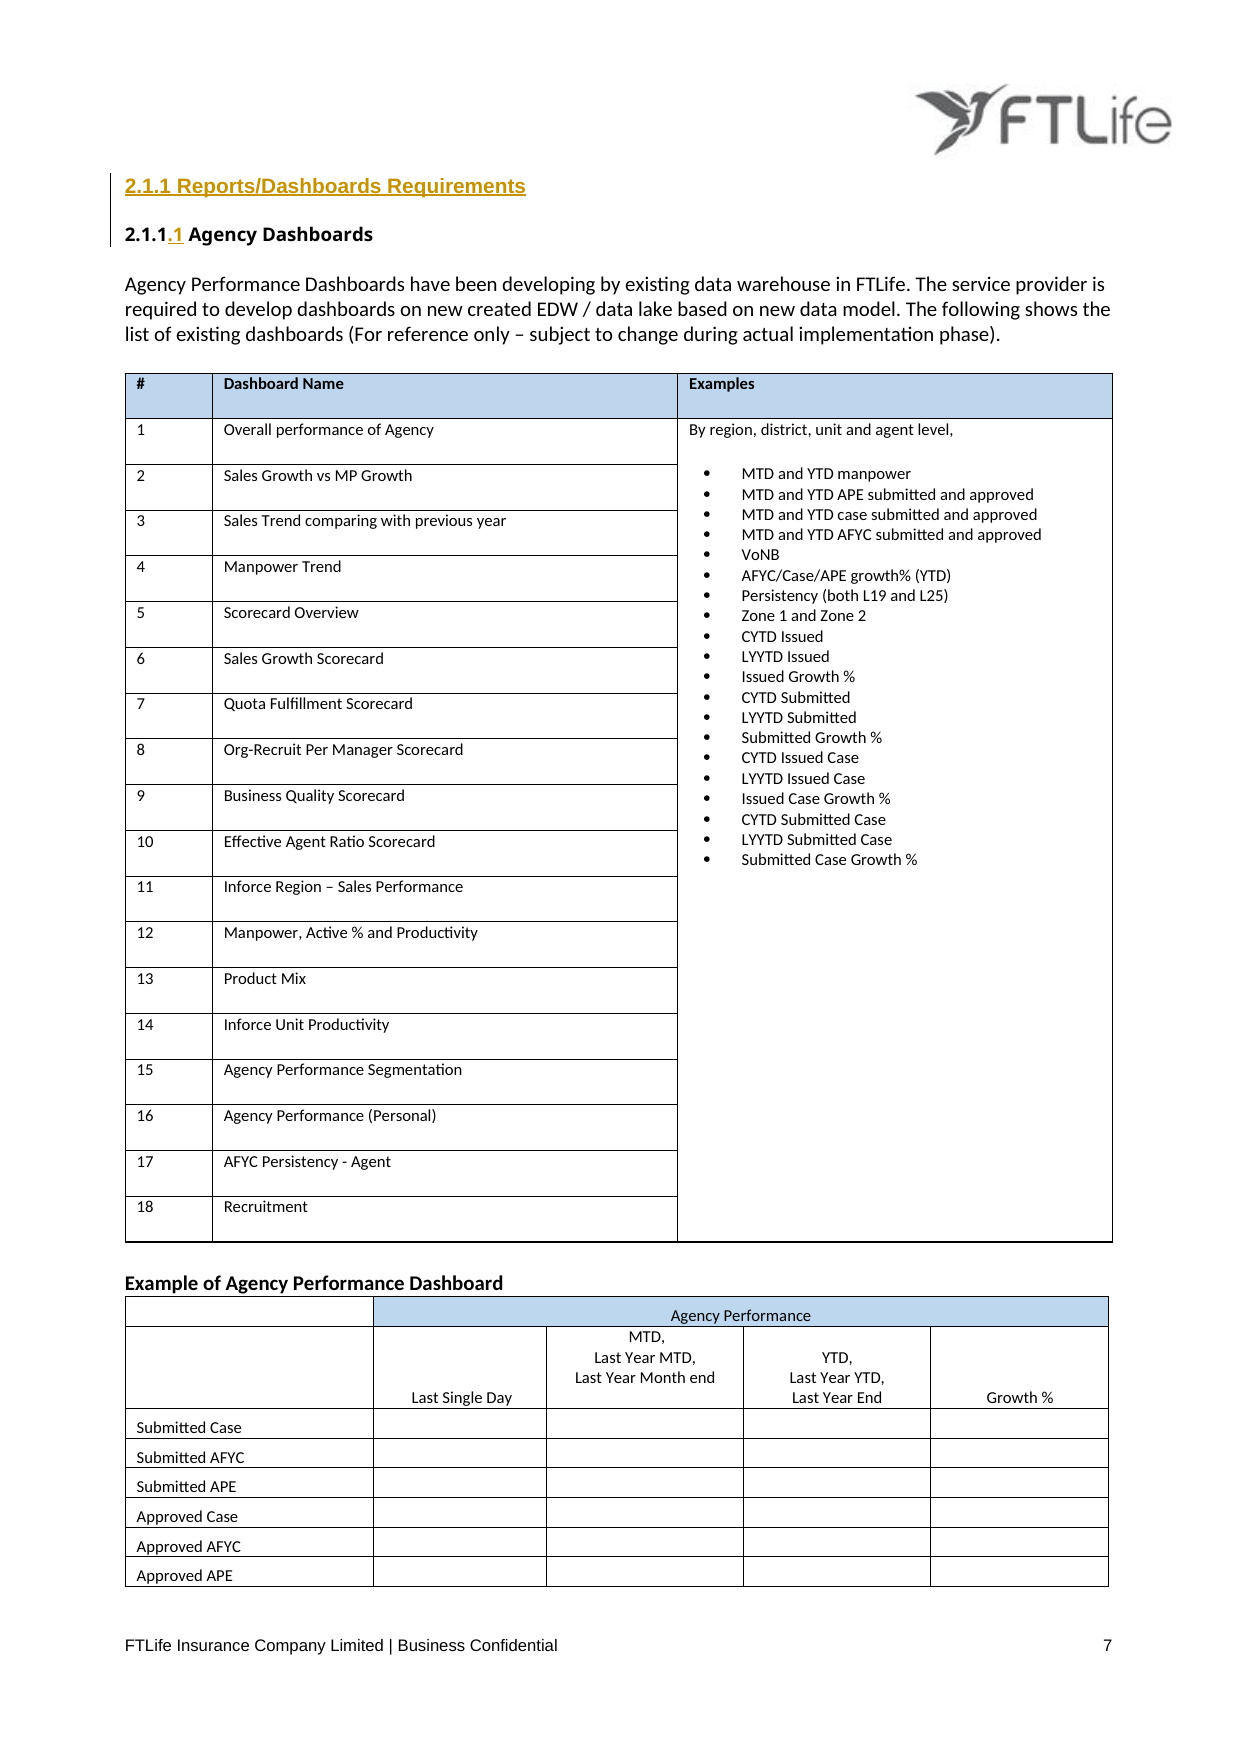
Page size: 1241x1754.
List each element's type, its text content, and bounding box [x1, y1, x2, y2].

table_cell [547, 1557, 743, 1586]
table_cell Manpower Trend [213, 556, 677, 601]
table_cell Agency Performance (Personal) [213, 1105, 677, 1150]
table_cell Manpower, Active % and Productivity [213, 922, 677, 967]
table_cell Growth % [931, 1327, 1108, 1408]
table_cell Sales Trend comparing with previous year [213, 511, 677, 555]
table_cell [744, 1498, 930, 1527]
table_header # [126, 374, 212, 418]
table_cell MTD, Last Year MTD, Last Year Month end [547, 1327, 743, 1408]
table_cell [547, 1468, 743, 1497]
table_cell 12 [126, 922, 212, 967]
table_cell [744, 1468, 930, 1497]
table_cell 15 [126, 1060, 212, 1104]
table_cell AFYC Persistency - Agent [213, 1151, 677, 1196]
table_cell Quota Fulfillment Scorecard [213, 694, 677, 738]
table_header Examples [678, 374, 1112, 418]
table_cell Approved APE [126, 1557, 373, 1586]
table_cell [744, 1409, 930, 1437]
table_cell 8 [126, 739, 212, 784]
table_cell Sales Growth Scorecard [213, 648, 677, 693]
table_cell [126, 1327, 373, 1408]
table_cell Overall performance of Agency [213, 419, 677, 464]
table_cell 14 [126, 1014, 212, 1058]
table_cell 18 [126, 1197, 212, 1241]
table_cell [547, 1528, 743, 1556]
table_cell Agency Performance Segmentation [213, 1060, 677, 1104]
table_cell [374, 1468, 546, 1497]
table_cell 2 [126, 465, 212, 510]
table_cell Business Quality Scorecard [213, 785, 677, 830]
table_cell 1 [126, 419, 212, 464]
subtitle 2.1.1 Agency Dashboards [124, 221, 1113, 247]
table_cell Inforce Region – Sales Performance [213, 877, 677, 921]
table_cell Recruitment [213, 1197, 677, 1241]
table_cell Approved AFYC [126, 1528, 373, 1556]
text Example of Agency Performance Dashboard [124, 1270, 1113, 1296]
table_cell [931, 1439, 1108, 1467]
table_cell 7 [126, 694, 212, 738]
table_cell [547, 1498, 743, 1527]
text Agency Performance Dashboards have been developing by existing data warehouse in FTLife. The service provider is required to develop dashboards on new created EDW / data lake based on new data model. The following shows the list of existing dashboards (For reference only – subject to change during actual implementation phase). [124, 271, 1113, 347]
table_cell 5 [126, 602, 212, 647]
table_cell Approved Case [126, 1498, 373, 1527]
table_cell Submitted APE [126, 1468, 373, 1497]
table_cell 11 [126, 877, 212, 921]
table_cell [931, 1528, 1108, 1556]
table_cell [744, 1528, 930, 1556]
table_cell Effective Agent Ratio Scorecard [213, 831, 677, 876]
table_cell [744, 1557, 930, 1586]
table_cell [547, 1409, 743, 1437]
table_cell Inforce Unit Productivity [213, 1014, 677, 1058]
table_cell By region, district, unit and agent level, MTD and YTD manpower MTD and YTD APE submitted and approved MTD and YTD case submitted and approved MTD and YTD AFYC submitted and approved VoNB AFYC/Case/APE growth% (YTD) Persistency (both L19 and L25) Zone 1 and Zone 2 CYTD Issued LYYTD Issued Issued Growth % CYTD Submitted LYYTD Submitted Submitted Growth % CYTD Issued Case LYYTD Issued Case Issued Case Growth % CYTD Submitted Case LYYTD Submitted Case Submitted Case Growth % [678, 419, 1112, 1241]
table_cell [374, 1409, 546, 1437]
table_header Agency Performance [374, 1297, 1108, 1326]
table_cell Submitted Case [126, 1409, 373, 1437]
picture [871, 59, 1239, 174]
table_cell Scorecard Overview [213, 602, 677, 647]
table_cell 13 [126, 968, 212, 1013]
table_cell Product Mix [213, 968, 677, 1013]
table_cell 6 [126, 648, 212, 693]
table_cell 9 [126, 785, 212, 830]
table_cell [931, 1498, 1108, 1527]
table_cell [931, 1409, 1108, 1437]
table_header [126, 1297, 373, 1326]
table_cell [374, 1557, 546, 1586]
table_header Dashboard Name [213, 374, 677, 418]
table_cell Submitted AFYC [126, 1439, 373, 1467]
table_cell Sales Growth vs MP Growth [213, 465, 677, 510]
table_cell [744, 1439, 930, 1467]
table_cell [374, 1439, 546, 1467]
table_cell [931, 1557, 1108, 1586]
table_cell 3 [126, 511, 212, 555]
table_cell YTD, Last Year YTD, Last Year End [744, 1327, 930, 1408]
table_cell [547, 1439, 743, 1467]
table_cell Org-Recruit Per Manager Scorecard [213, 739, 677, 784]
table_cell 17 [126, 1151, 212, 1196]
table_cell 16 [126, 1105, 212, 1150]
table_cell [931, 1468, 1108, 1497]
table_cell Last Single Day [374, 1327, 546, 1408]
table_cell [374, 1498, 546, 1527]
table_cell [374, 1528, 546, 1556]
table_cell 4 [126, 556, 212, 601]
table_cell 10 [126, 831, 212, 876]
